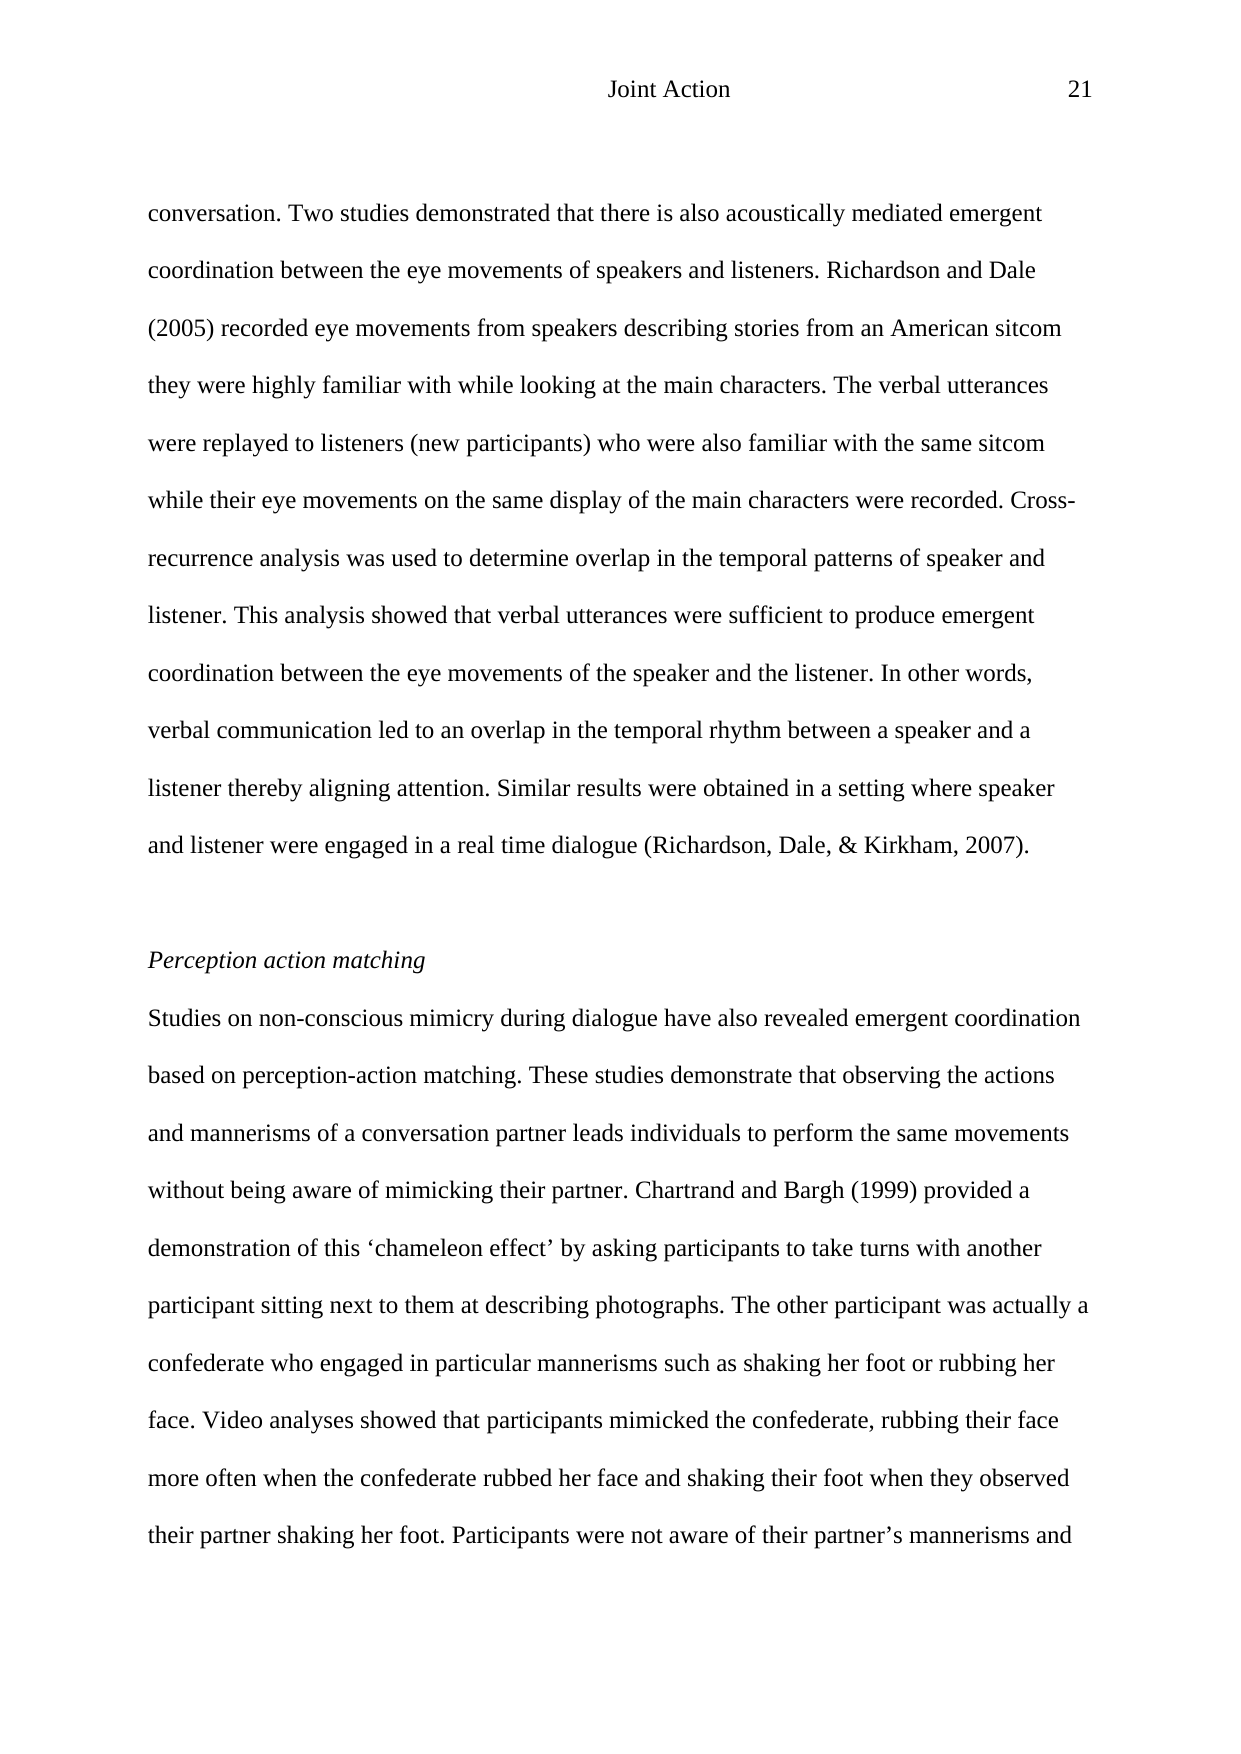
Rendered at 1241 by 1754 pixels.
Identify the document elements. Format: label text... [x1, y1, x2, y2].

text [148, 198, 1093, 859]
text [148, 1003, 1093, 1549]
subtitle Perception action matching [148, 945, 1093, 974]
